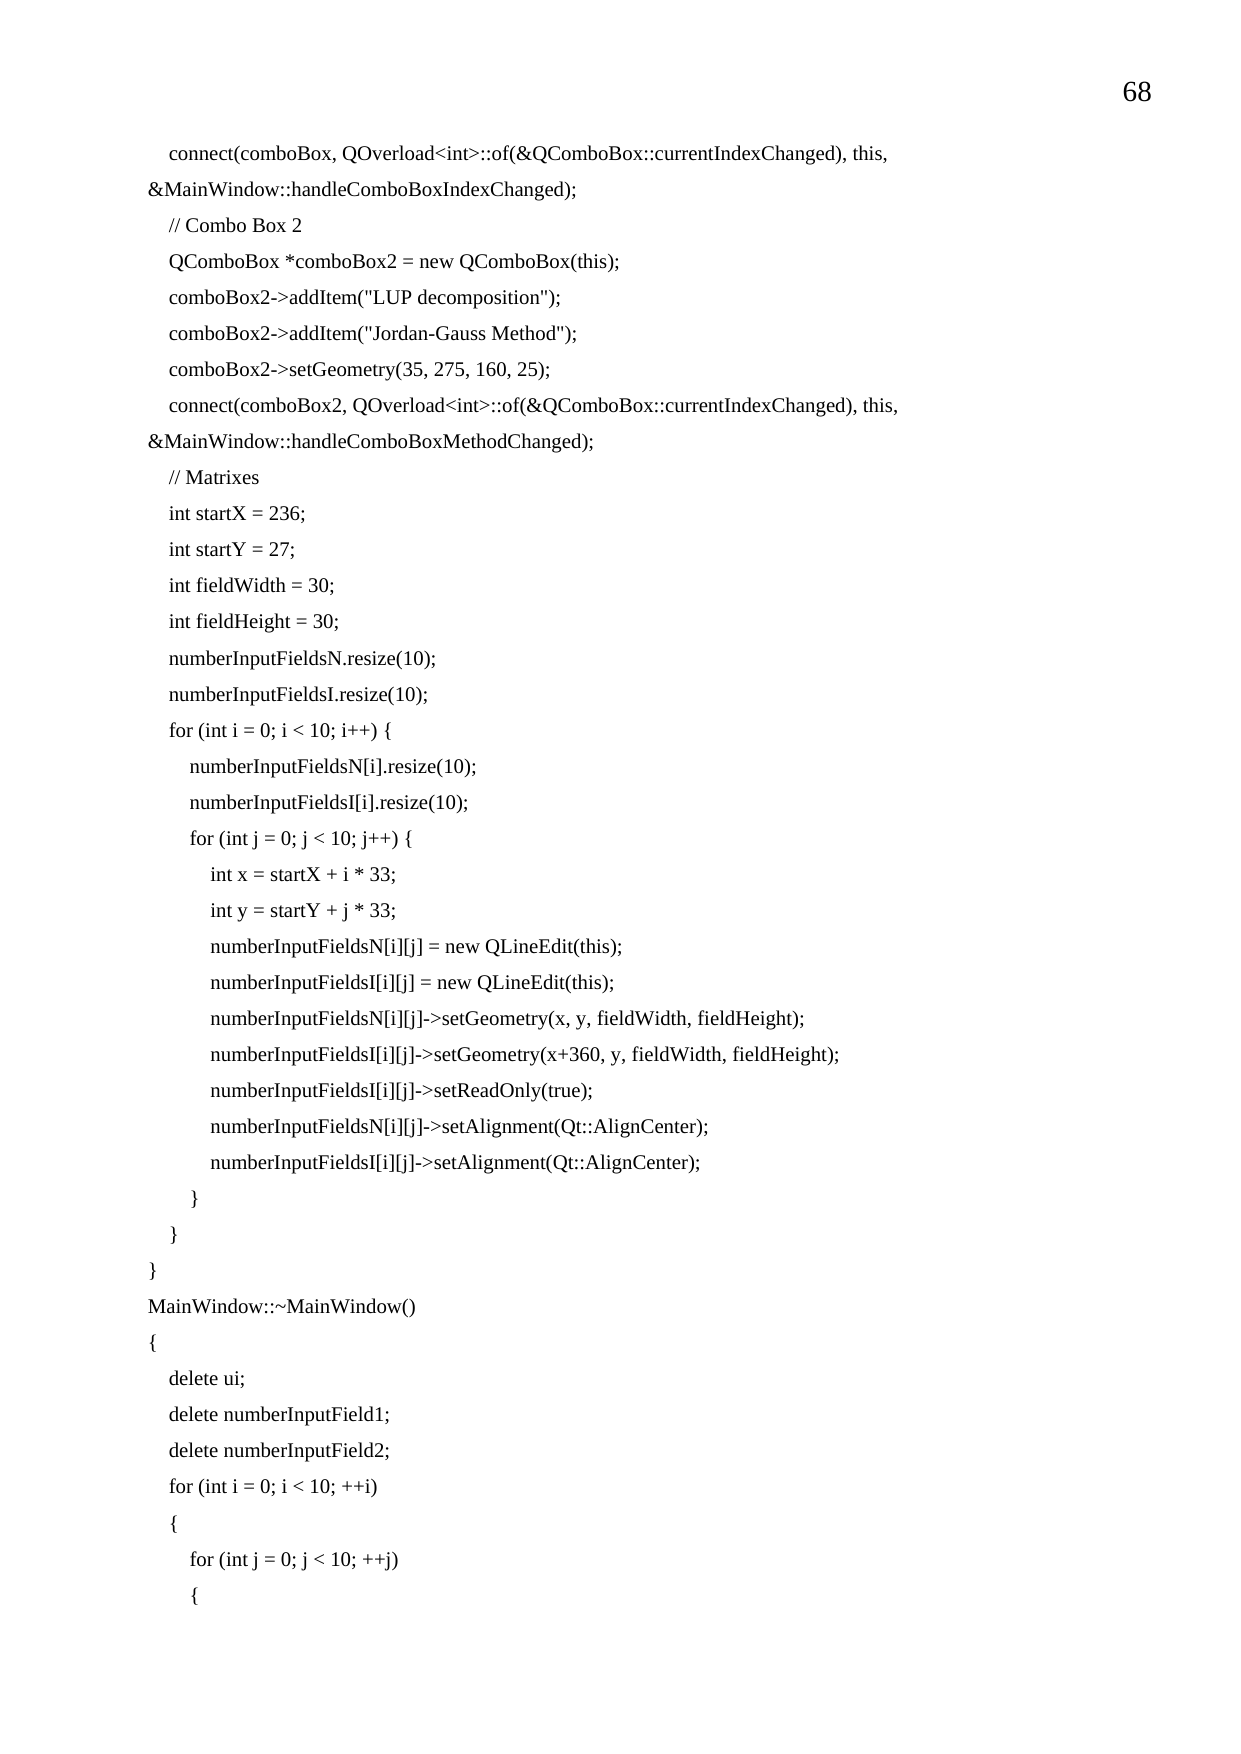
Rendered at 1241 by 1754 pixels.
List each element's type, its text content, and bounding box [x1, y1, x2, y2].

text } [148, 1186, 1152, 1210]
text int fieldWidth = 30; [148, 573, 1152, 597]
text numberInputFieldsN[i].resize(10); [148, 754, 1152, 778]
text int x = startX + i * 33; [148, 862, 1152, 886]
text numberInputFieldsN.resize(10); [148, 646, 1152, 669]
text comboBox2->addItem("Jordan-Gauss Method"); [148, 321, 1152, 345]
text { [148, 1583, 1152, 1607]
text for (int j = 0; j < 10; ++j) [148, 1547, 1152, 1571]
text numberInputFieldsI[i].resize(10); [148, 790, 1152, 814]
text QComboBox *comboBox2 = new QComboBox(this); [148, 249, 1152, 273]
text connect(comboBox2, QOverload<int>::of(&QComboBox::currentIndexChanged), this, &MainWindow::handleComboBoxMethodChanged); [148, 393, 1152, 453]
text comboBox2->setGeometry(35, 275, 160, 25); [148, 357, 1152, 381]
text numberInputFieldsN[i][j] = new QLineEdit(this); [148, 934, 1152, 958]
text delete numberInputField2; [148, 1438, 1152, 1462]
text int startX = 236; [148, 501, 1152, 525]
text numberInputFieldsN[i][j]->setAlignment(Qt::AlignCenter); [148, 1114, 1152, 1138]
text } [148, 1258, 1152, 1282]
text for (int j = 0; j < 10; j++) { [148, 826, 1152, 850]
text int fieldHeight = 30; [148, 609, 1152, 633]
text // Matrixes [148, 465, 1152, 489]
text int startY = 27; [148, 537, 1152, 561]
text numberInputFieldsI.resize(10); [148, 682, 1152, 706]
text } [148, 1222, 1152, 1246]
text { [148, 1511, 1152, 1534]
text delete ui; [148, 1366, 1152, 1390]
text numberInputFieldsI[i][j] = new QLineEdit(this); [148, 970, 1152, 994]
text comboBox2->addItem("LUP decomposition"); [148, 285, 1152, 309]
text numberInputFieldsN[i][j]->setGeometry(x, y, fieldWidth, fieldHeight); [148, 1006, 1152, 1030]
text numberInputFieldsI[i][j]->setReadOnly(true); [148, 1078, 1152, 1102]
text int y = startY + j * 33; [148, 898, 1152, 922]
text delete numberInputField1; [148, 1402, 1152, 1426]
text numberInputFieldsI[i][j]->setGeometry(x+360, y, fieldWidth, fieldHeight); [148, 1042, 1152, 1066]
text MainWindow::~MainWindow() [148, 1294, 1152, 1318]
text connect(comboBox, QOverload<int>::of(&QComboBox::currentIndexChanged), this, &MainWindow::handleComboBoxIndexChanged); [148, 141, 1152, 201]
text for (int i = 0; i < 10; ++i) [148, 1474, 1152, 1498]
text { [148, 1330, 1152, 1354]
text for (int i = 0; i < 10; i++) { [148, 718, 1152, 742]
text numberInputFieldsI[i][j]->setAlignment(Qt::AlignCenter); [148, 1150, 1152, 1174]
text // Combo Box 2 [148, 213, 1152, 237]
